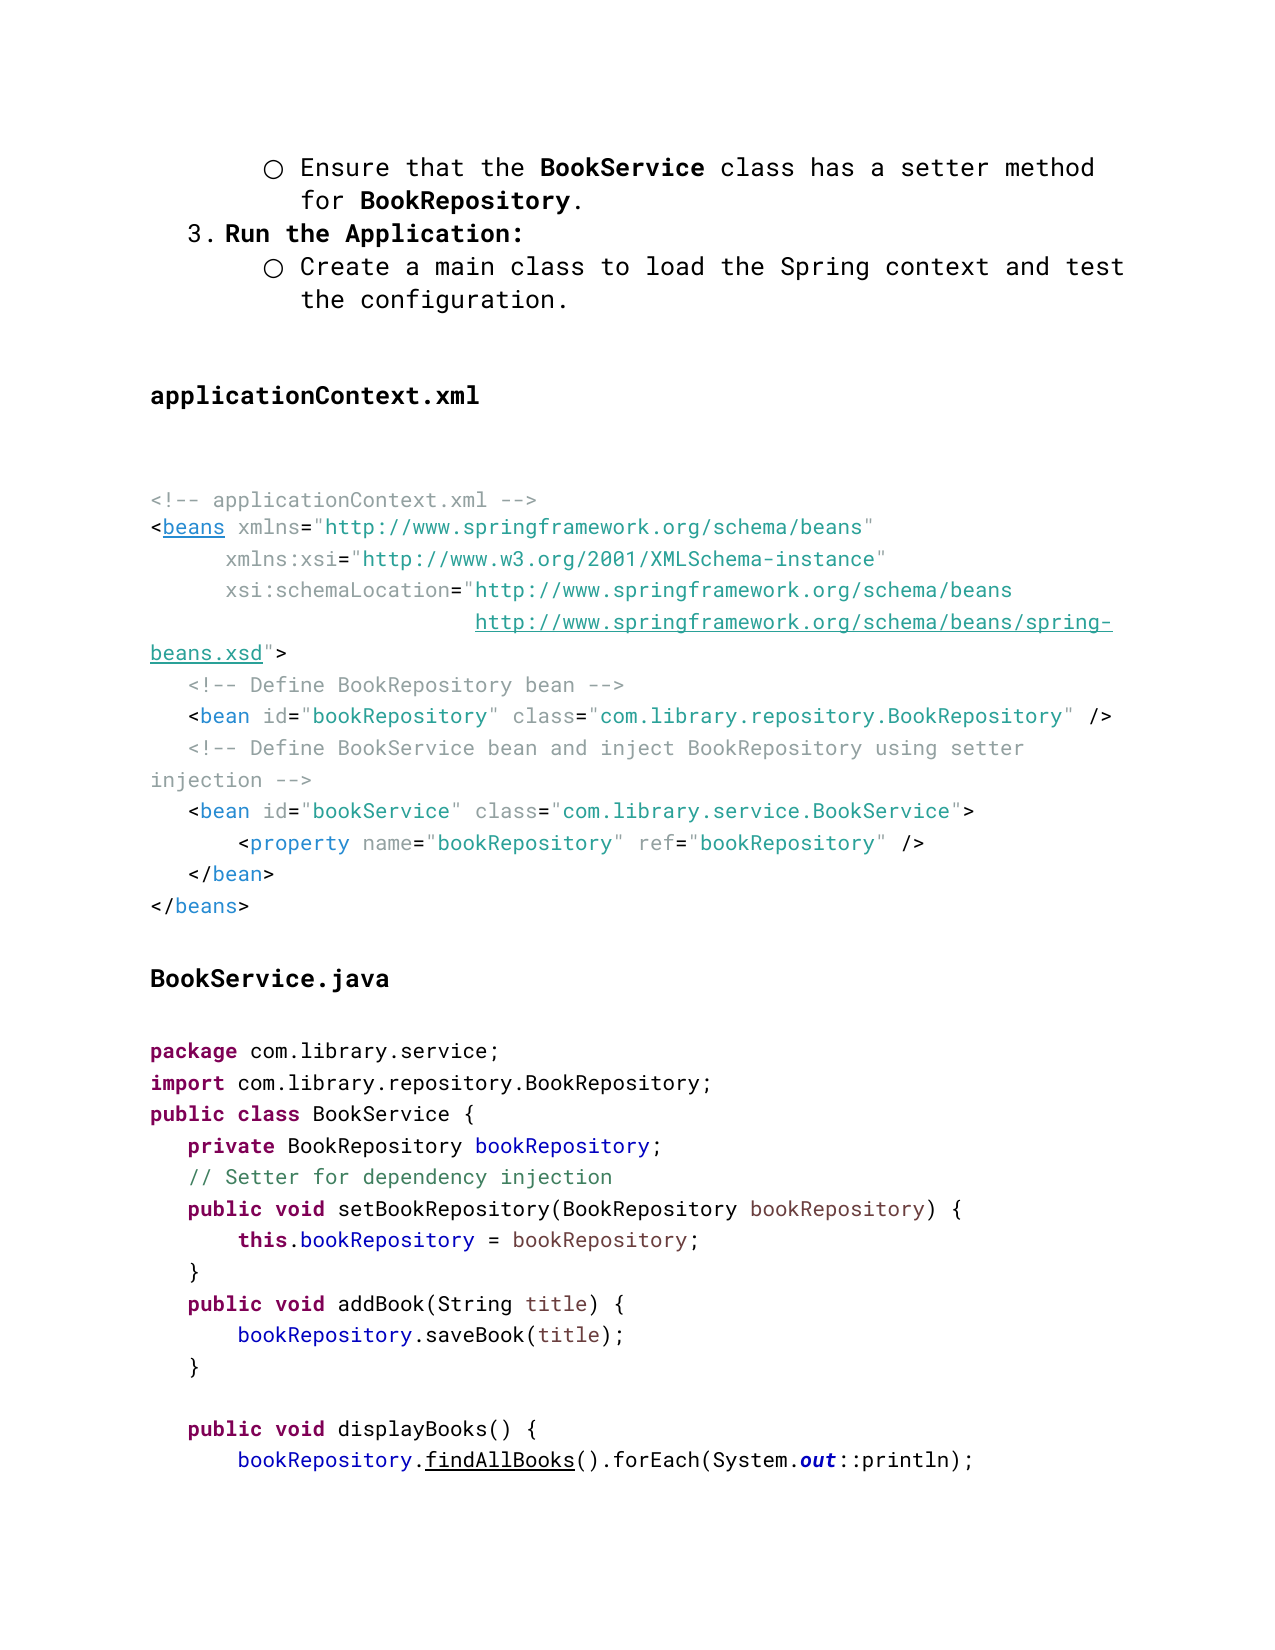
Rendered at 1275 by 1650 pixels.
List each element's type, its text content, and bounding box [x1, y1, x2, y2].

text <!-- applicationContext.xml --> [150, 485, 1125, 513]
text <bean id="bookService" class="com.library.service.BookService"> [150, 797, 1125, 824]
text </bean> [150, 860, 1125, 887]
list Ensure that the BookService class has a setter method for BookRepository. [262, 150, 1125, 216]
text this.bookRepository = bookRepository; [150, 1226, 1125, 1253]
text xmlns:xsi="http://www.w3.org/2001/XMLSchema-instance" [150, 544, 1125, 572]
text } [150, 1258, 1125, 1285]
text public void addBook(String title) { [150, 1289, 1125, 1317]
text bookRepository.saveBook(title); [150, 1321, 1125, 1348]
text import com.library.repository.BookRepository; [150, 1068, 1125, 1096]
list Create a main class to load the Spring context and test the configuration. [262, 249, 1125, 315]
text <!-- Define BookService bean and inject BookRepository using setter injection --> [150, 733, 1125, 793]
text xsi:schemaLocation="http://www.springframework.org/schema/beans [150, 576, 1125, 603]
text <property name="bookRepository" ref="bookRepository" /> [150, 828, 1125, 856]
text // Setter for dependency injection [150, 1163, 1125, 1190]
text private BookRepository bookRepository; [150, 1131, 1125, 1159]
text http://www.springframework.org/schema/beans/spring-beans.xsd"> [150, 607, 1125, 666]
text </beans> [150, 891, 1125, 919]
text applicationContext.xml [150, 378, 1125, 411]
text BookService.java [150, 961, 1125, 994]
text } [150, 1352, 1125, 1380]
text public void setBookRepository(BookRepository bookRepository) { [150, 1194, 1125, 1222]
text bookRepository.findAllBooks().forEach(System.out::println); [150, 1446, 1125, 1473]
text <beans xmlns="http://www.springframework.org/schema/beans" [150, 513, 1125, 540]
text public void displayBooks() { [150, 1414, 1125, 1442]
text <!-- Define BookRepository bean --> [150, 670, 1125, 698]
text public class BookService { [150, 1100, 1125, 1127]
list Run the Application: [187, 216, 1125, 249]
text <bean id="bookRepository" class="com.library.repository.BookRepository" /> [150, 702, 1125, 729]
text package com.library.service; [150, 1037, 1125, 1064]
